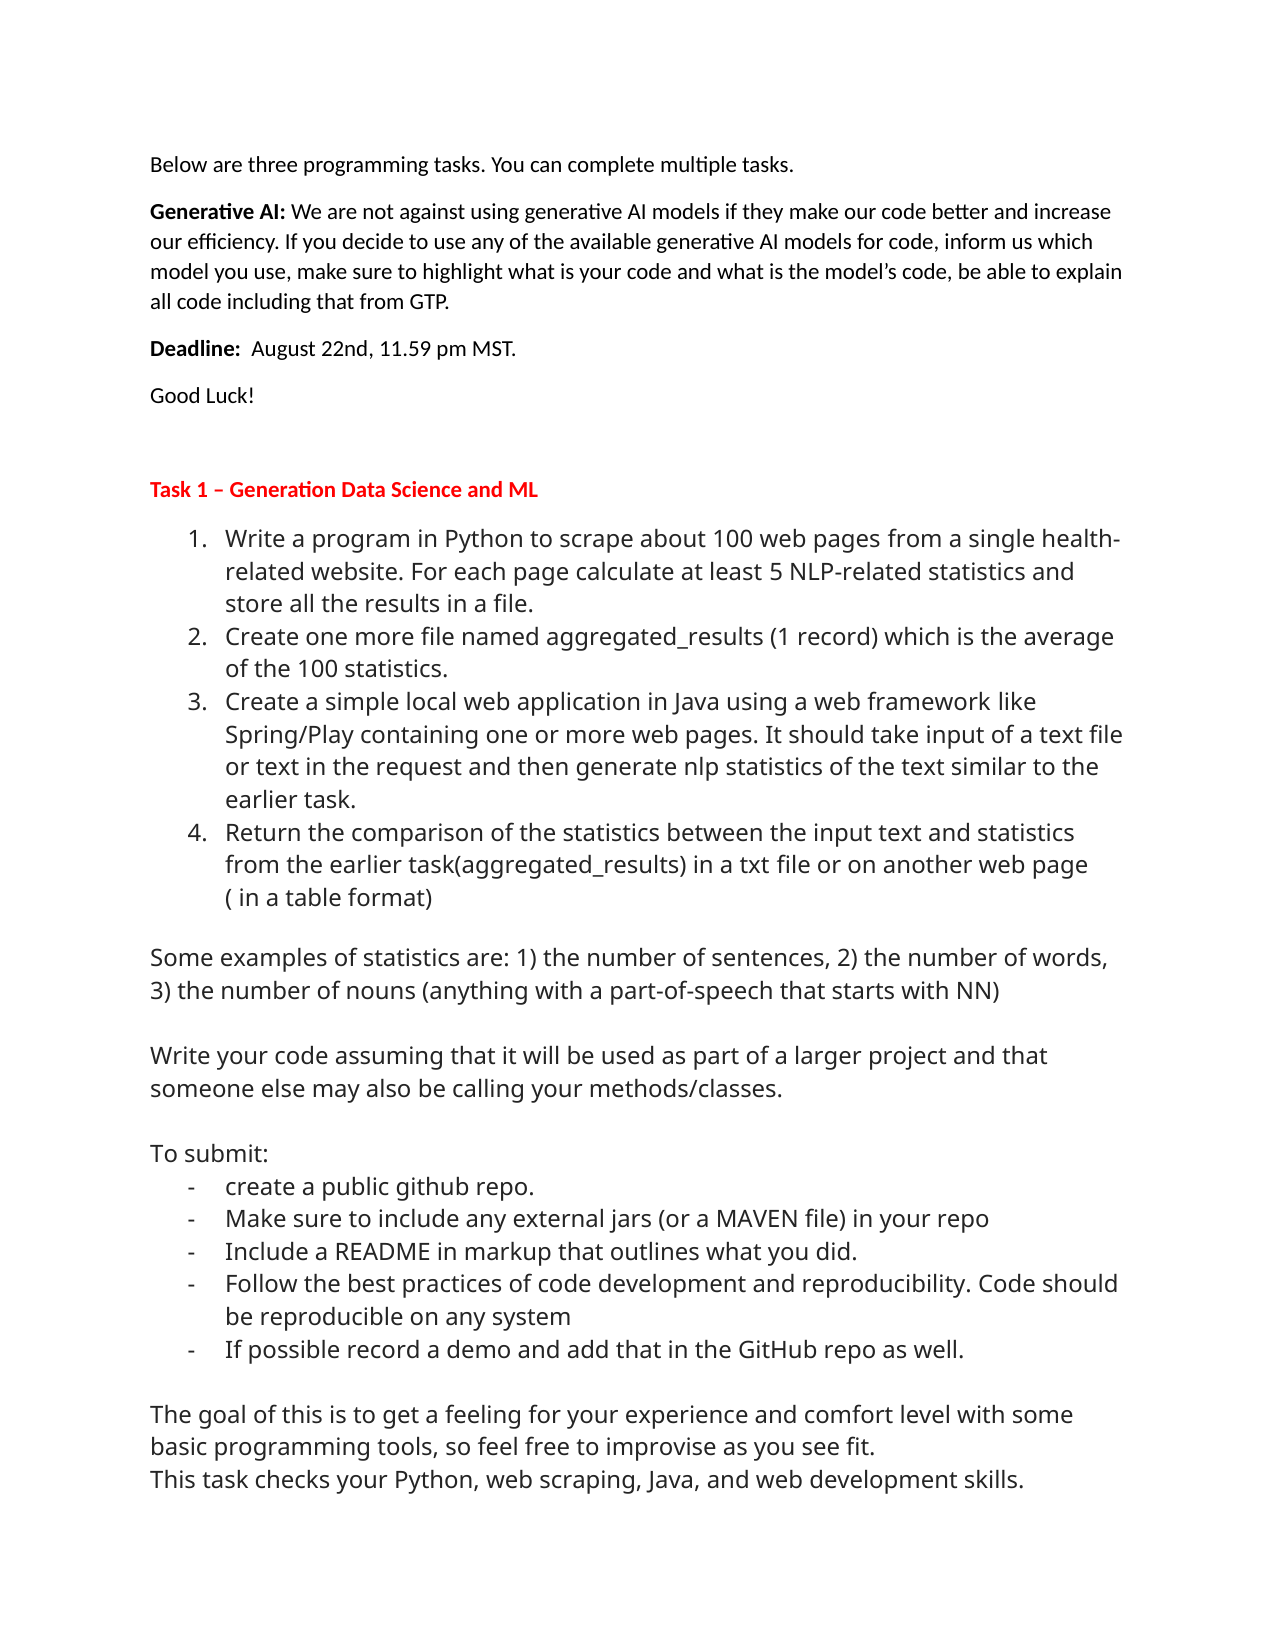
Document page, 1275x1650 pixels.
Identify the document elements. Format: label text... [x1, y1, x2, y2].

list Write a program in Python to scrape about 100 web pages from a single health-related website. For each page calculate at least 5 NLP-related statistics and store all the results in a file. [187, 522, 1125, 620]
text Below are three programming tasks. You can complete multiple tasks. [150, 150, 1125, 178]
list If possible record a demo and add that in the GitHub repo as well. [187, 1332, 1125, 1365]
text Generative AI: We are not against using generative AI models if they make our code better and increase our efficiency. If you decide to use any of the available generative AI models for code, inform us which model you use, make sure to highlight what is your code and what is the model’s code, be able to explain all code including that from GTP. [150, 197, 1125, 316]
text Good Luck! [150, 381, 1125, 409]
text Some examples of statistics are: 1) the number of sentences, 2) the number of words, 3) the number of nouns (anything with a part-of-speech that starts with NN) [150, 941, 1125, 1006]
list Create one more file named aggregated_results (1 record) which is the average of the 100 statistics. [187, 620, 1125, 685]
list create a public github repo. [187, 1169, 1125, 1202]
list Create a simple local web application in Java using a web framework like Spring/Play containing one or more web pages. It should take input of a text file or text in the request and then generate nlp statistics of the text similar to the earlier task. [187, 685, 1125, 815]
list Follow the best practices of code development and reproducibility. Code should be reproducible on any system [187, 1267, 1125, 1332]
text Task 1 – Generation Data Science and ML [150, 475, 1125, 503]
text Deadline: August 22nd, 11.59 pm MST. [150, 334, 1125, 362]
text Write your code assuming that it will be used as part of a larger project and that someone else may also be calling your methods/classes. [150, 1039, 1125, 1104]
list Make sure to include any external jars (or a MAVEN file) in your repo [187, 1202, 1125, 1234]
list Return the comparison of the statistics between the input text and statistics from the earlier task(aggregated_results) in a txt file or on another web page ( in a table format) [187, 815, 1125, 941]
list Include a README in markup that outlines what you did. [187, 1234, 1125, 1267]
text To submit: [150, 1104, 1125, 1169]
text The goal of this is to get a feeling for your experience and comfort level with some basic programming tools, so feel free to improvise as you see fit. This task checks your Python, web scraping, Java, and web development skills. [150, 1398, 1125, 1495]
